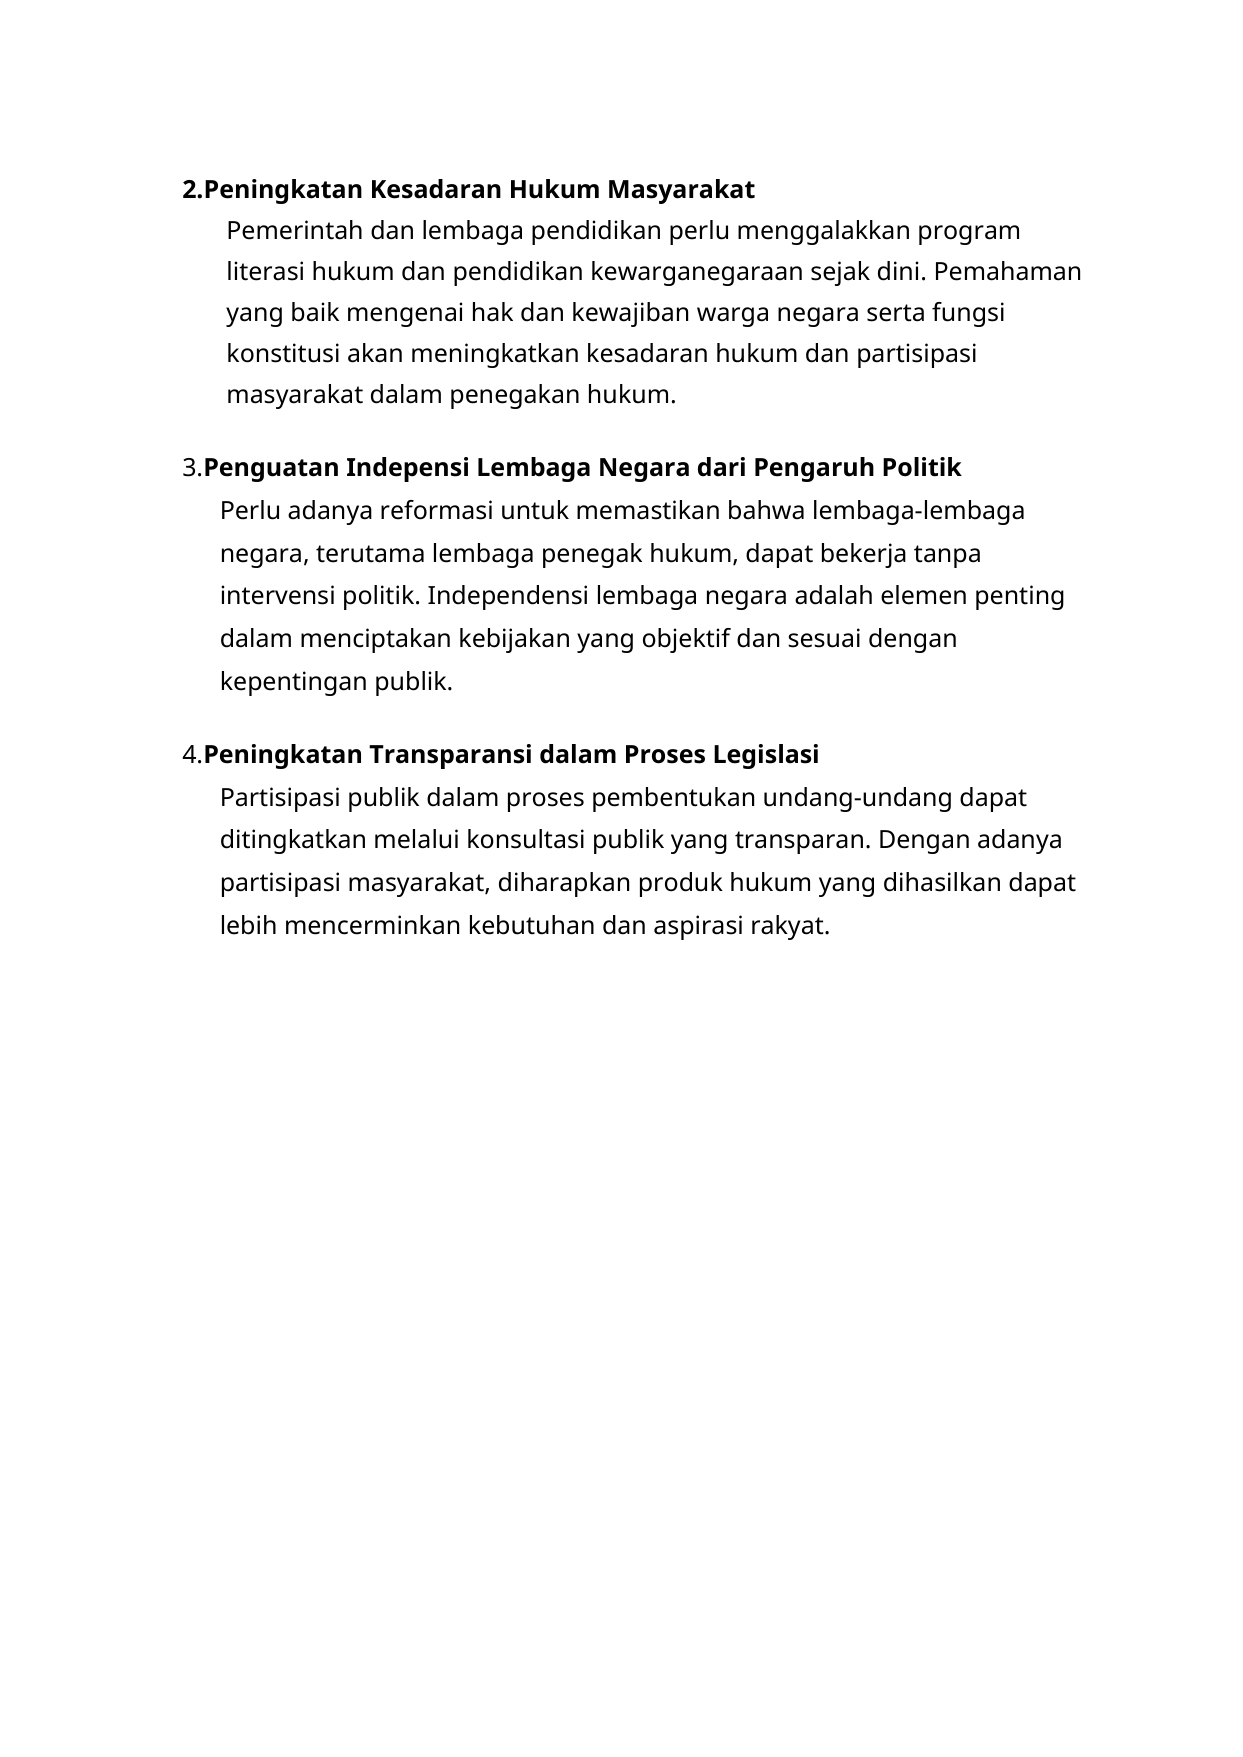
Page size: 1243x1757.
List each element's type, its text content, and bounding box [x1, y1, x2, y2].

text 3.Penguatan Indepensi Lembaga Negara dari Pengaruh Politik Perlu adanya reformasi untuk memastikan bahwa lembaga-lembaga negara, terutama lembaga penegak hukum, dapat bekerja tanpa intervensi politik. Independensi lembaga negara adalah elemen penting dalam menciptakan kebijakan yang objektif dan sesuai dengan kepentingan publik. [182, 442, 1093, 699]
text 2.Peningkatan Kesadaran Hukum Masyarakat Pemerintah dan lembaga pendidikan perlu menggalakkan program literasi hukum dan pendidikan kewarganegaraan sejak dini. Pemahaman yang baik mengenai hak dan kewajiban warga negara serta fungsi konstitusi akan meningkatkan kesadaran hukum dan partisipasi masyarakat dalam penegakan hukum. [182, 165, 1093, 412]
text 4.Peningkatan Transparansi dalam Proses Legislasi Partisipasi publik dalam proses pembentukan undang-undang dapat ditingkatkan melalui konsultasi publik yang transparan. Dengan adanya partisipasi masyarakat, diharapkan produk hukum yang dihasilkan dapat lebih mencerminkan kebutuhan dan aspirasi rakyat. [182, 729, 1093, 943]
